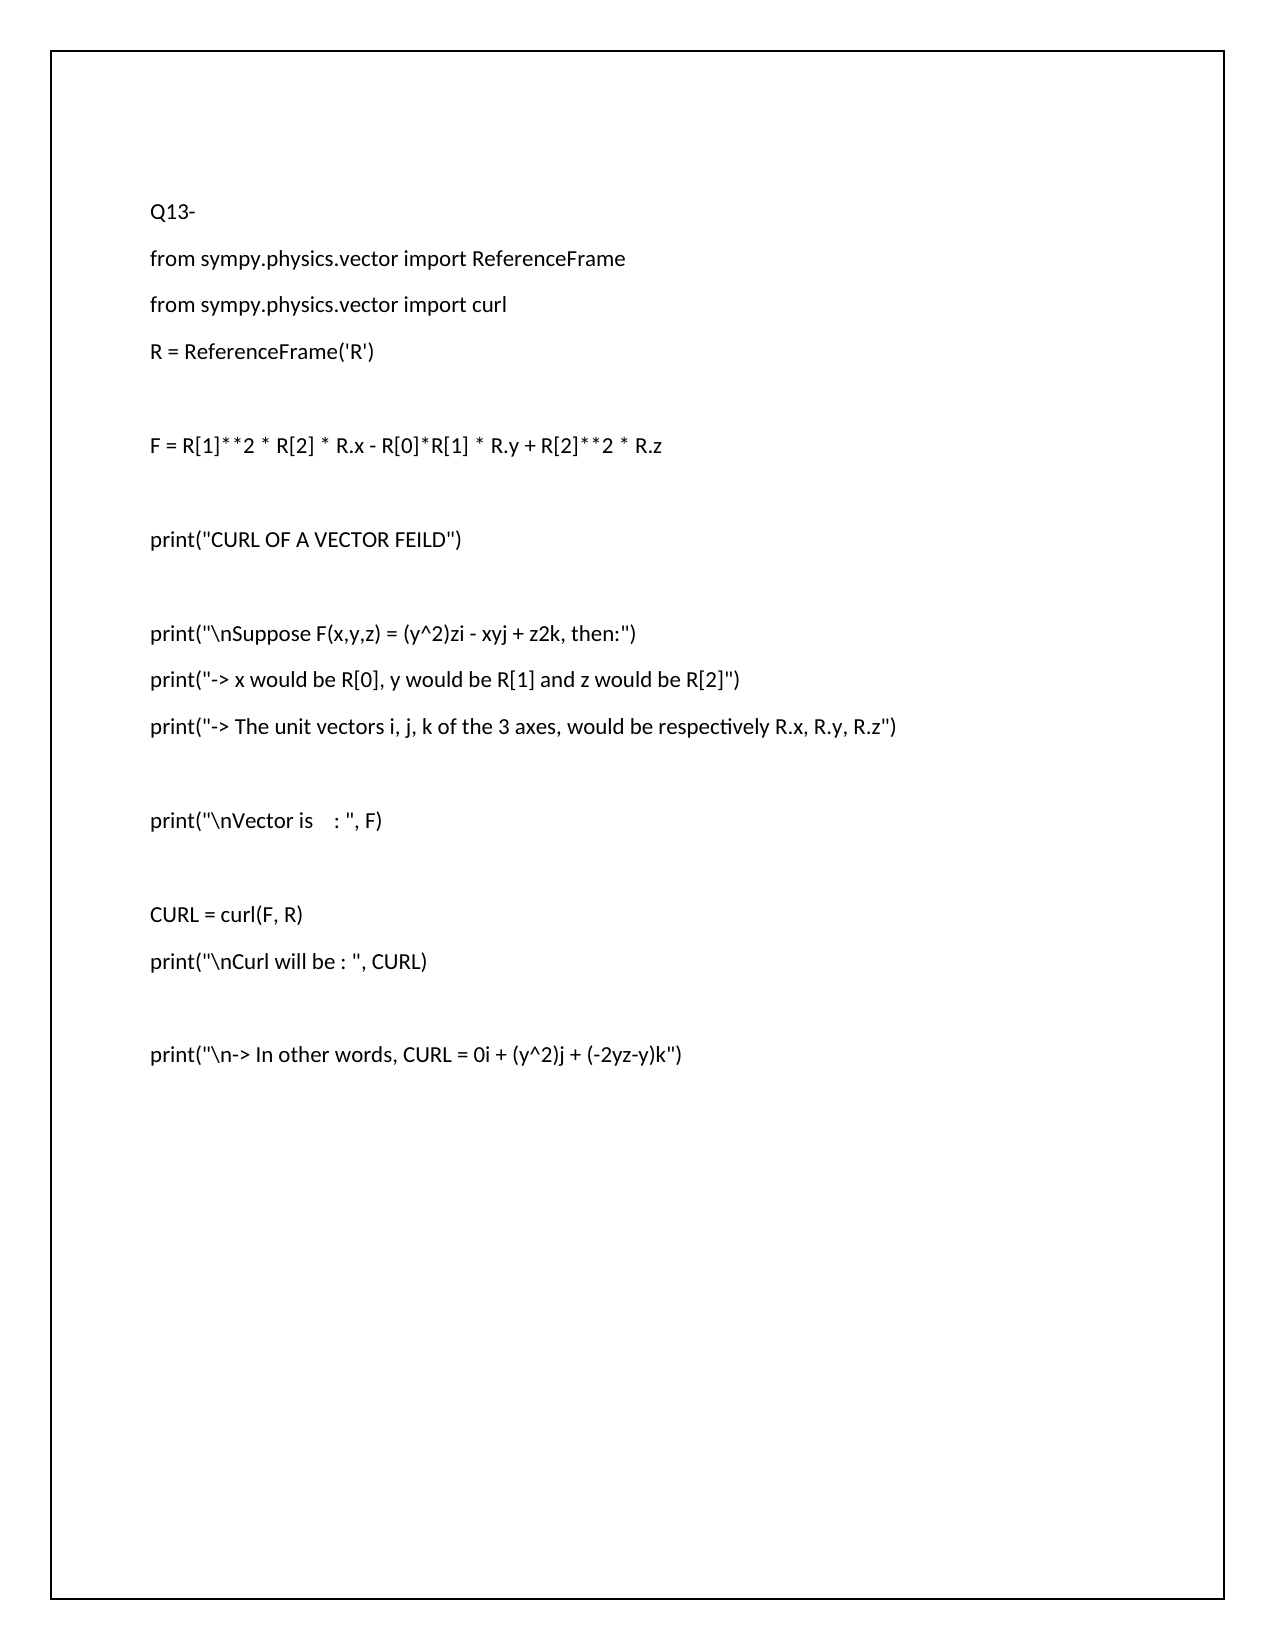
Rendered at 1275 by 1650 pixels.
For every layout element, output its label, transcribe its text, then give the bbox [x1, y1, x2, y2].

text R = ReferenceFrame('R') [150, 337, 1125, 366]
text print("\nVector is : ", F) [150, 806, 1125, 834]
text print("-> x would be R[0], y would be R[1] and z would be R[2]") [150, 666, 1125, 694]
text print("CURL OF A VECTOR FEILD") [150, 525, 1125, 553]
text CURL = curl(F, R) [150, 900, 1125, 928]
text print("\n-> In other words, CURL = 0i + (y^2)j + (-2yz-y)k") [150, 1041, 1125, 1069]
text F = R[1]**2 * R[2] * R.x - R[0]*R[1] * R.y + R[2]**2 * R.z [150, 431, 1125, 459]
text from sympy.physics.vector import ReferenceFrame [150, 244, 1125, 272]
text from sympy.physics.vector import curl [150, 291, 1125, 319]
text print("\nSuppose F(x,y,z) = (y^2)zi - xyj + z2k, then:") [150, 619, 1125, 647]
text print("\nCurl will be : ", CURL) [150, 947, 1125, 975]
text print("-> The unit vectors i, j, k of the 3 axes, would be respectively R.x, R.y, R.z") [150, 712, 1125, 741]
text Q13- [150, 197, 1125, 225]
